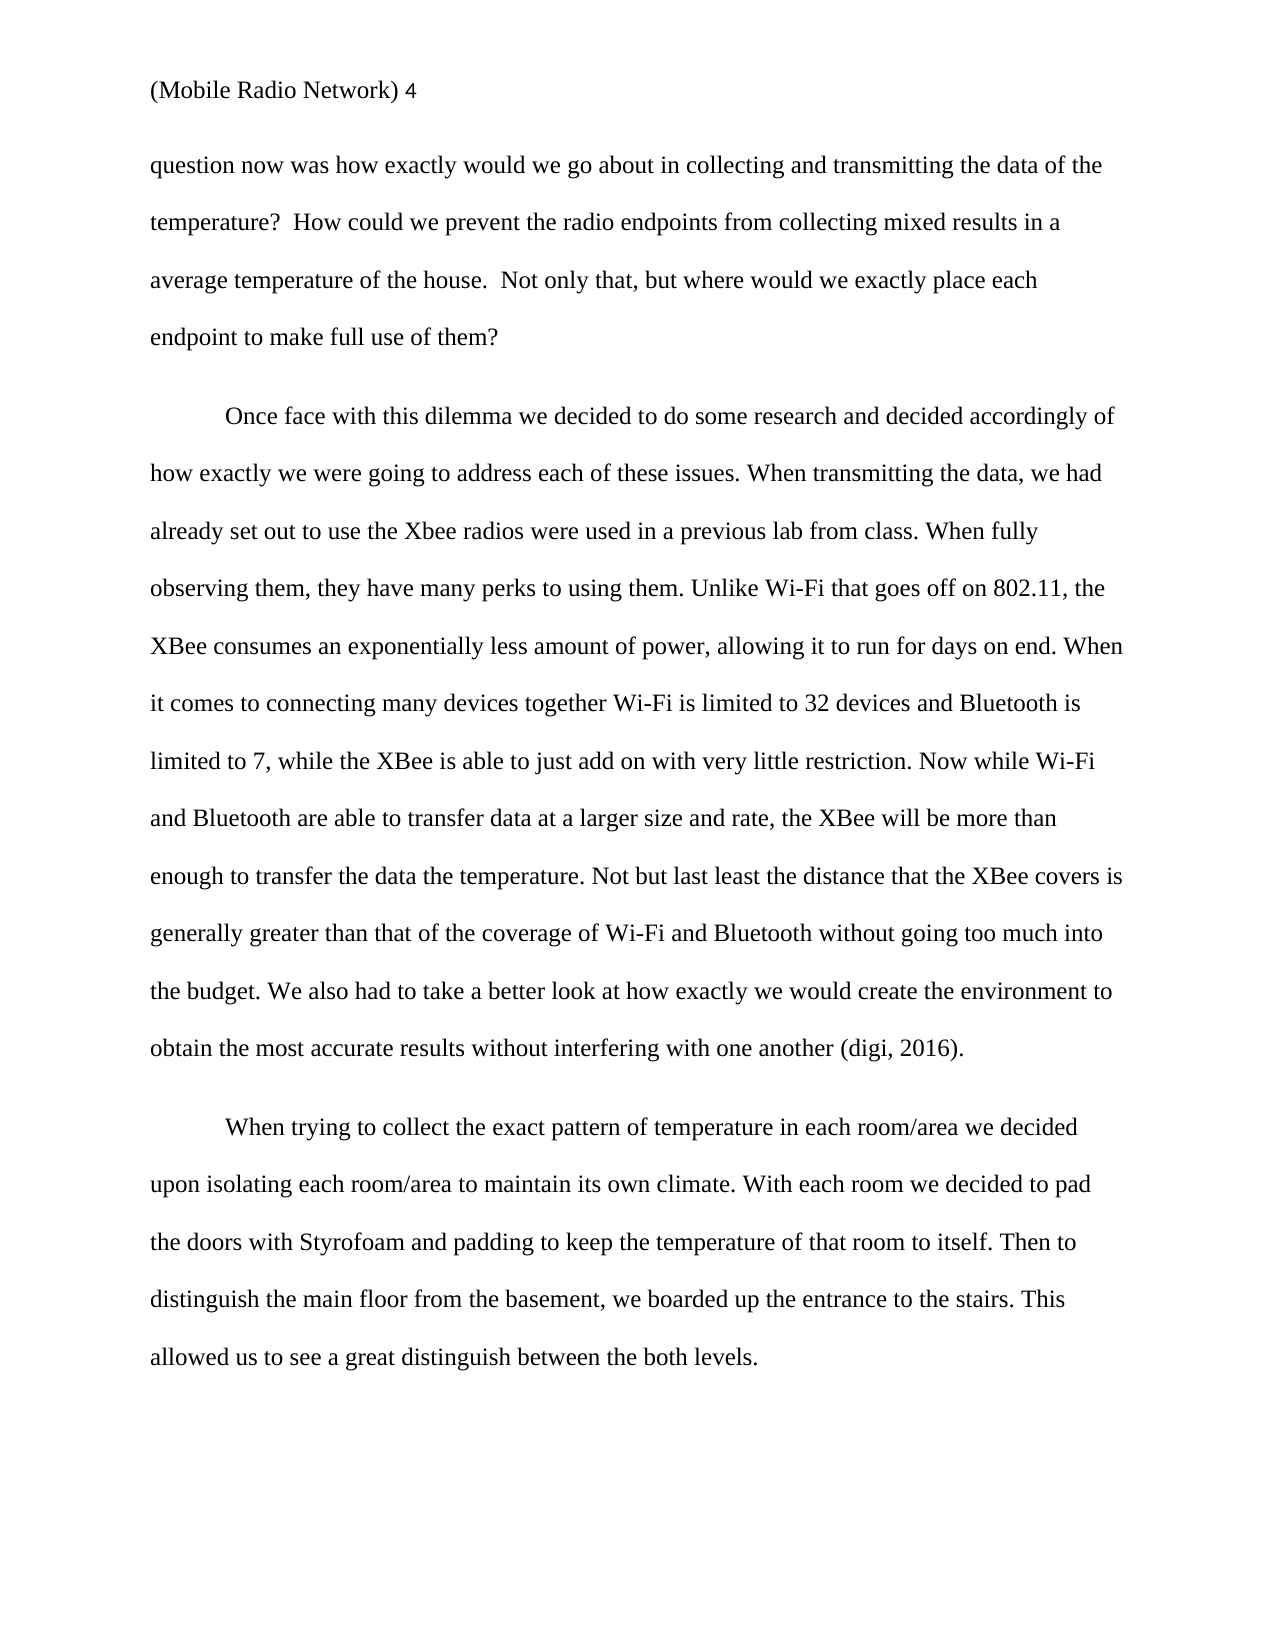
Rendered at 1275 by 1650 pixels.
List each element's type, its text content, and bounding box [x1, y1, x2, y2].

text When trying to collect the exact pattern of temperature in each room/area we decided upon isolating each room/area to maintain its own climate. With each room we decided to pad the doors with Styrofoam and padding to keep the temperature of that room to itself. Then to distinguish the main floor from the basement, we boarded up the entrance to the stairs. This allowed us to see a great distinguish between the both levels. [150, 1112, 1125, 1370]
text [150, 150, 1125, 351]
text Once face with this dilemma we decided to do some research and decided accordingly of how exactly we were going to address each of these issues. When transmitting the data, we had already set out to use the Xbee radios were used in a previous lab from class. When fully observing them, they have many perks to using them. Unlike Wi-Fi that goes off on 802.11, the XBee consumes an exponentially less amount of power, allowing it to run for days on end. When it comes to connecting many devices together Wi-Fi is limited to 32 devices and Bluetooth is limited to 7, while the XBee is able to just add on with very little restriction. Now while Wi-Fi and Bluetooth are able to transfer data at a larger size and rate, the XBee will be more than enough to transfer the data the temperature. Not but last least the distance that the XBee covers is generally greater than that of the coverage of Wi-Fi and Bluetooth without going too much into the budget. We also had to take a better look at how exactly we would create the environment to obtain the most accurate results without interfering with one another. [150, 401, 1125, 1062]
